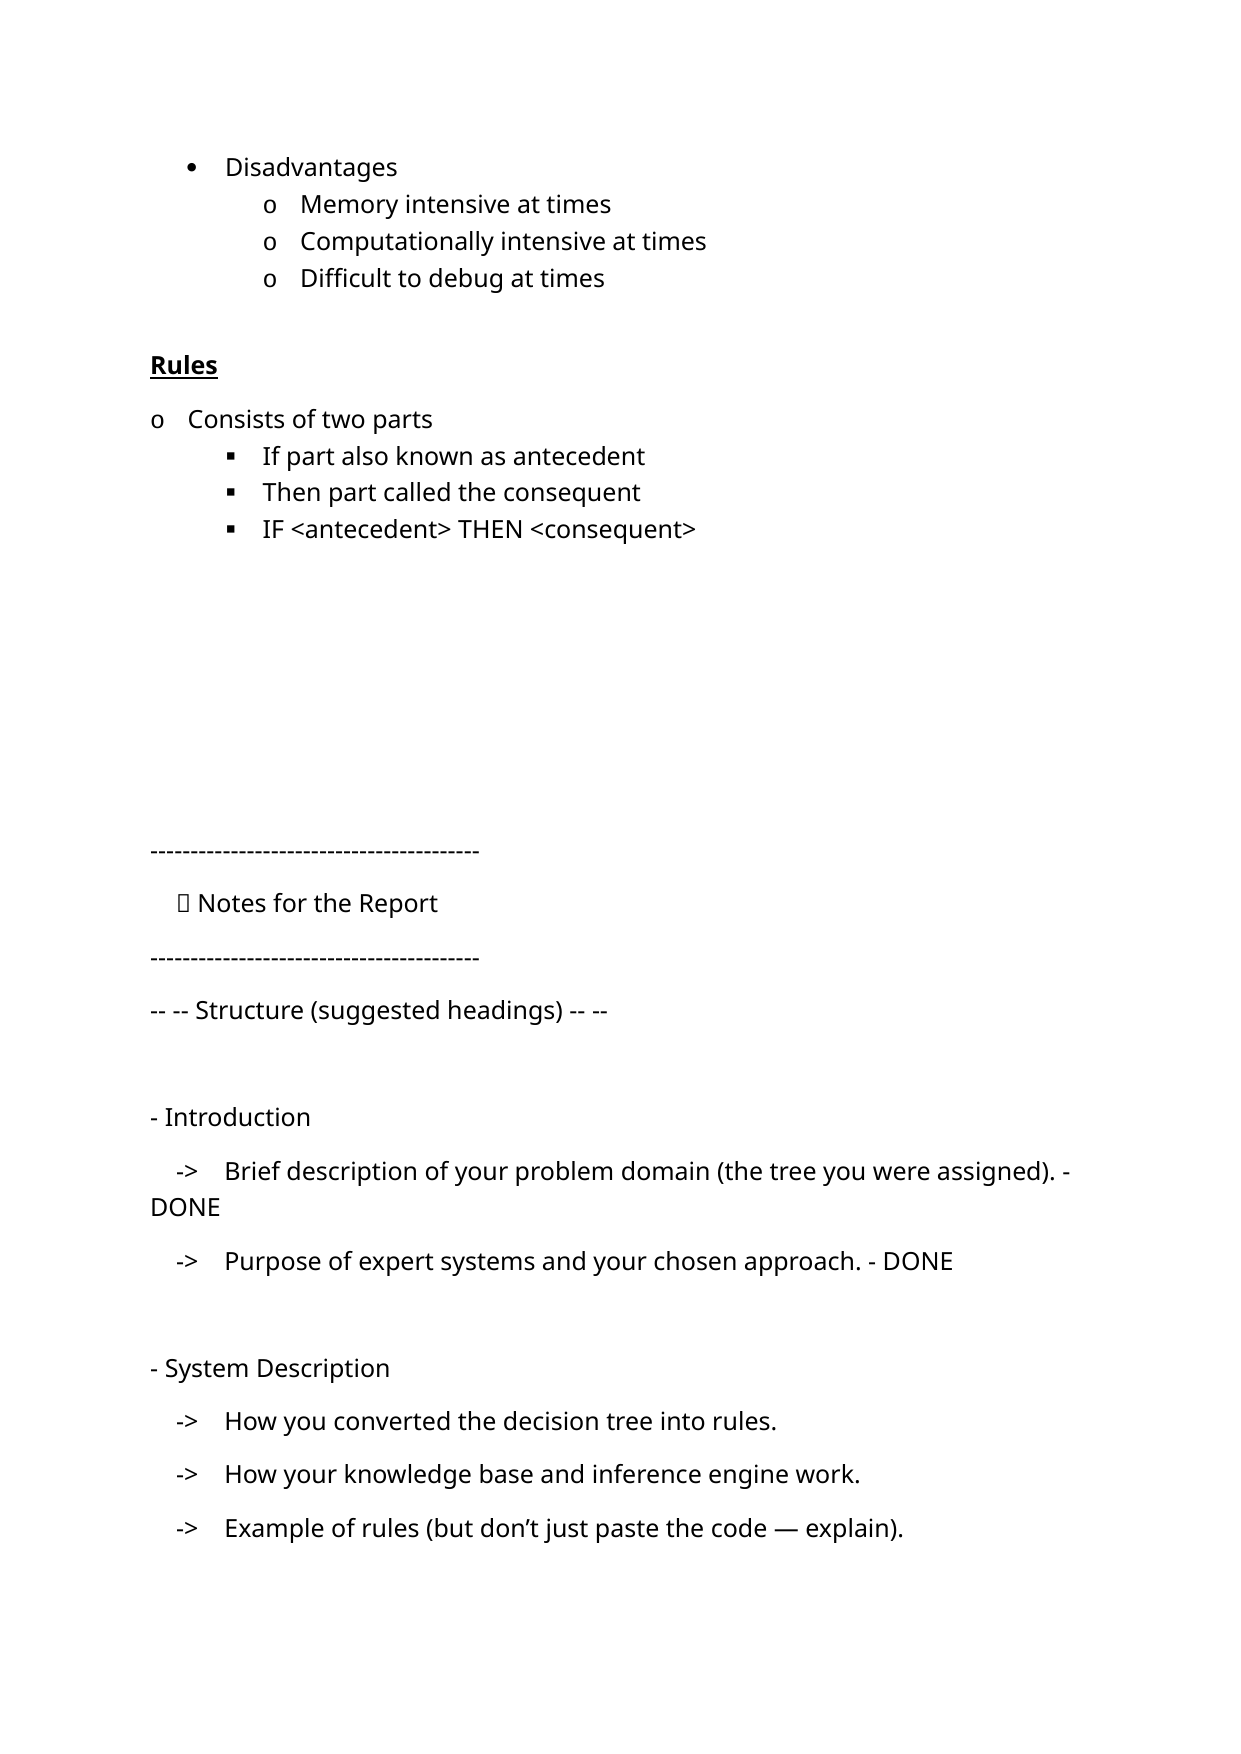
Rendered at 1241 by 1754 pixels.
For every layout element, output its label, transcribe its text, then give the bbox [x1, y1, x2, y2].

text -> How your knowledge base and inference engine work. [150, 1457, 1090, 1491]
text -> Brief description of your problem domain (the tree you were assigned). - DONE [150, 1153, 1090, 1224]
text -> Purpose of expert systems and your chosen approach. - DONE [150, 1243, 1090, 1277]
text Rules [150, 348, 1090, 382]
list Then part called the consequent [225, 475, 1090, 509]
list Difficult to debug at times [262, 261, 1090, 329]
text 📑 Notes for the Report [150, 886, 1090, 920]
text -- -- Structure (suggested headings) -- -- [150, 993, 1090, 1027]
list Disadvantages [187, 150, 1090, 184]
list IF <antecedent> THEN <consequent> [225, 512, 1090, 546]
text ----------------------------------------- [150, 939, 1090, 973]
text - Introduction [150, 1100, 1090, 1134]
list Consists of two parts [150, 401, 1090, 436]
text -> Example of rules (but don’t just paste the code — explain). [150, 1511, 1090, 1544]
text - System Description [150, 1350, 1090, 1384]
list Computationally intensive at times [262, 224, 1090, 258]
list If part also known as antecedent [225, 438, 1090, 472]
text -> How you converted the decision tree into rules. [150, 1404, 1090, 1438]
list Memory intensive at times [262, 187, 1090, 221]
text ----------------------------------------- [150, 832, 1090, 867]
